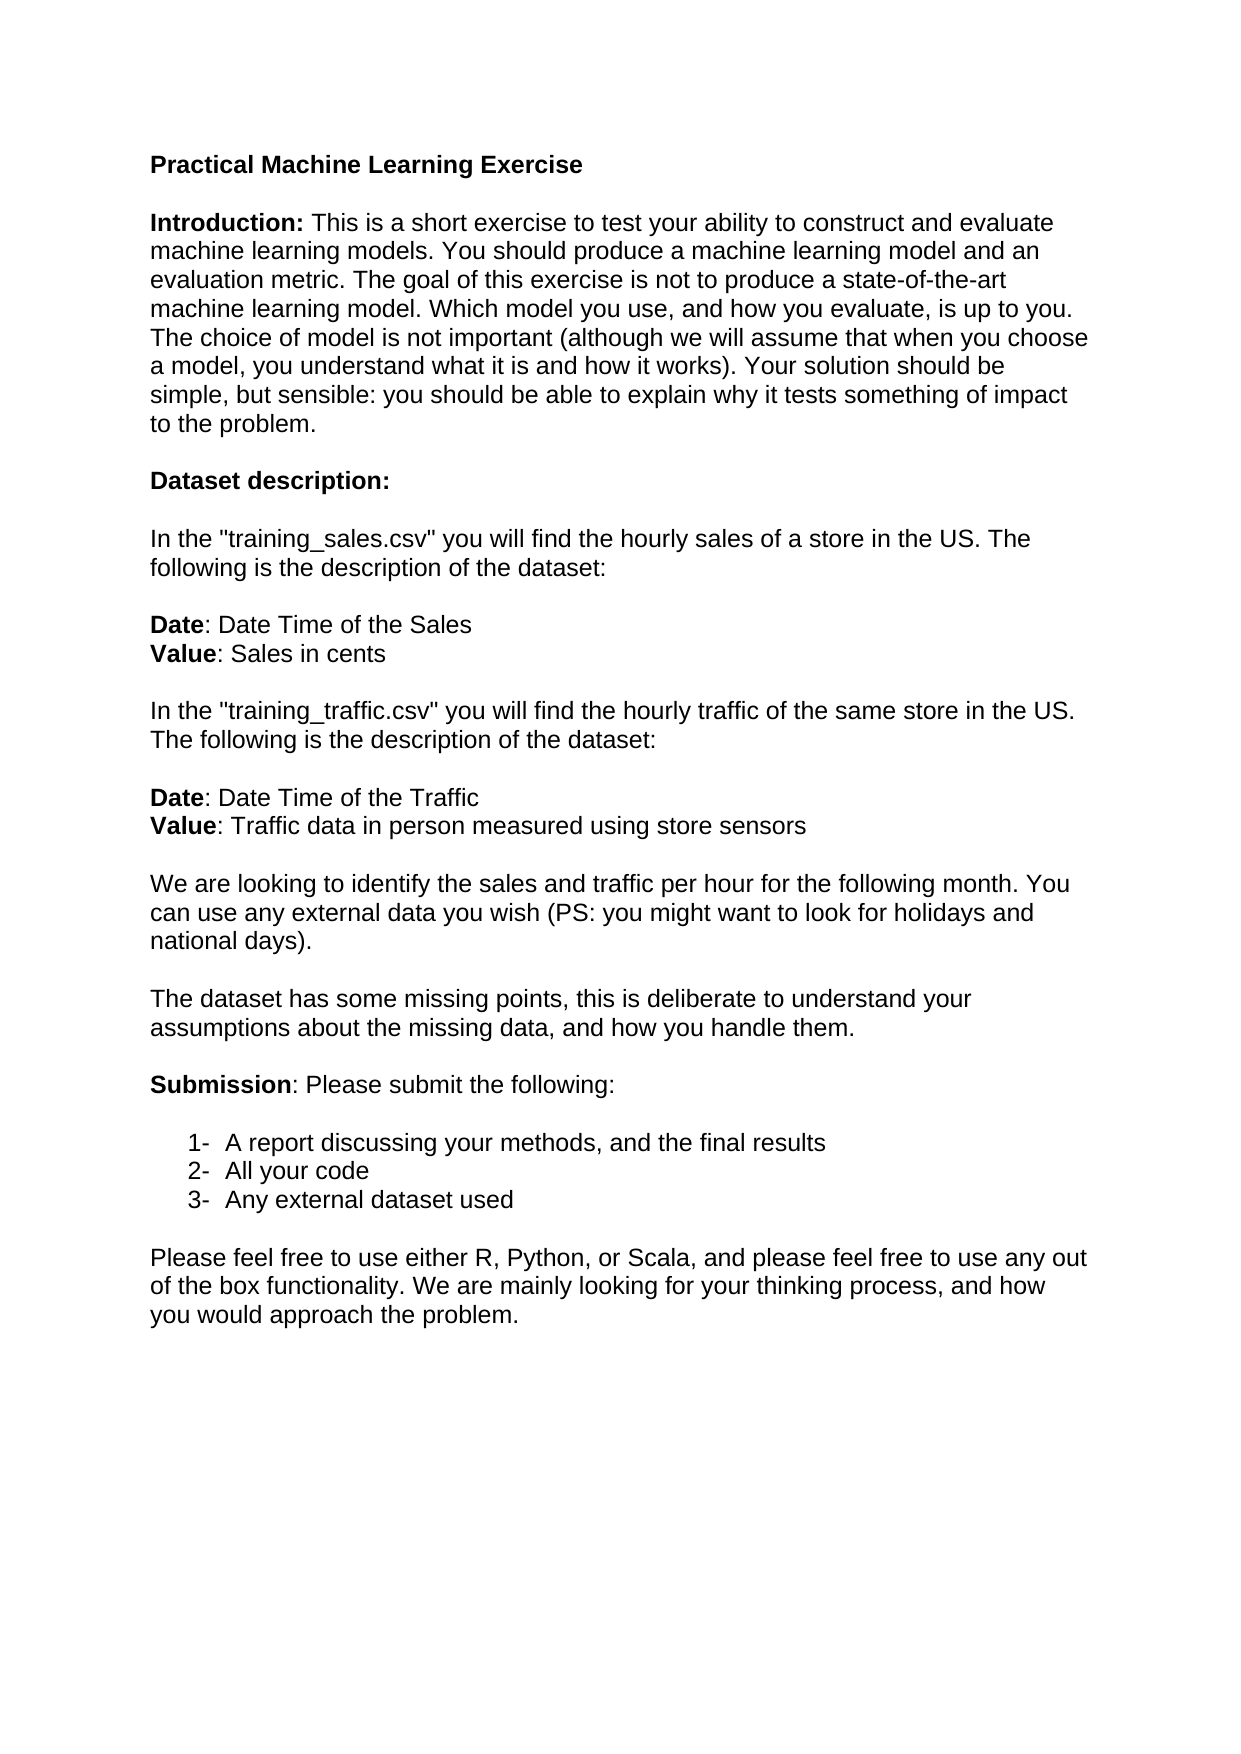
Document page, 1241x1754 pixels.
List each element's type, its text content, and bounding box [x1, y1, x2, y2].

text Value: Sales in cents [150, 639, 1090, 667]
text Please feel free to use either R, Python, or Scala, and please feel free to use any out of the box functionality. We are mainly looking for your thinking process, and how you would approach the problem. [150, 1242, 1090, 1329]
text Value: Traffic data in person measured using store sensors [150, 811, 1090, 840]
text Introduction: This is a short exercise to test your ability to construct and evaluate machine learning models. You should produce a machine learning model and an evaluation metric. The goal of this exercise is not to produce a state-of-the-art machine learning model. Which model you use, and how you evaluate, is up to you. The choice of model is not important (although we will assume that when you choose a model, you understand what it is and how it works). Your solution should be simple, but sensible: you should be able to explain why it tests something of impact to the problem. [150, 207, 1090, 437]
text Date: Date Time of the Sales [150, 610, 1090, 639]
text In the "training_sales.csv" you will find the hourly sales of a store in the US. The following is the description of the dataset: [150, 524, 1090, 581]
text Practical Machine Learning Exercise [150, 150, 1090, 179]
text Dataset description: [150, 466, 1090, 495]
text Date: Date Time of the Traffic [150, 782, 1090, 811]
text Submission: Please submit the following: [150, 1070, 1090, 1099]
text We are looking to identify the sales and traffic per hour for the following month. You can use any external data you wish (PS: you might want to look for holidays and national days). [150, 869, 1090, 955]
text In the "training_traffic.csv" you will find the hourly traffic of the same store in the US. The following is the description of the dataset: [150, 696, 1090, 754]
list A report discussing your methods, and the final results [187, 1127, 1090, 1156]
list All your code [187, 1156, 1090, 1185]
list Any external dataset used [187, 1185, 1090, 1214]
text The dataset has some missing points, this is deliberate to understand your assumptions about the missing data, and how you handle them. [150, 984, 1090, 1041]
